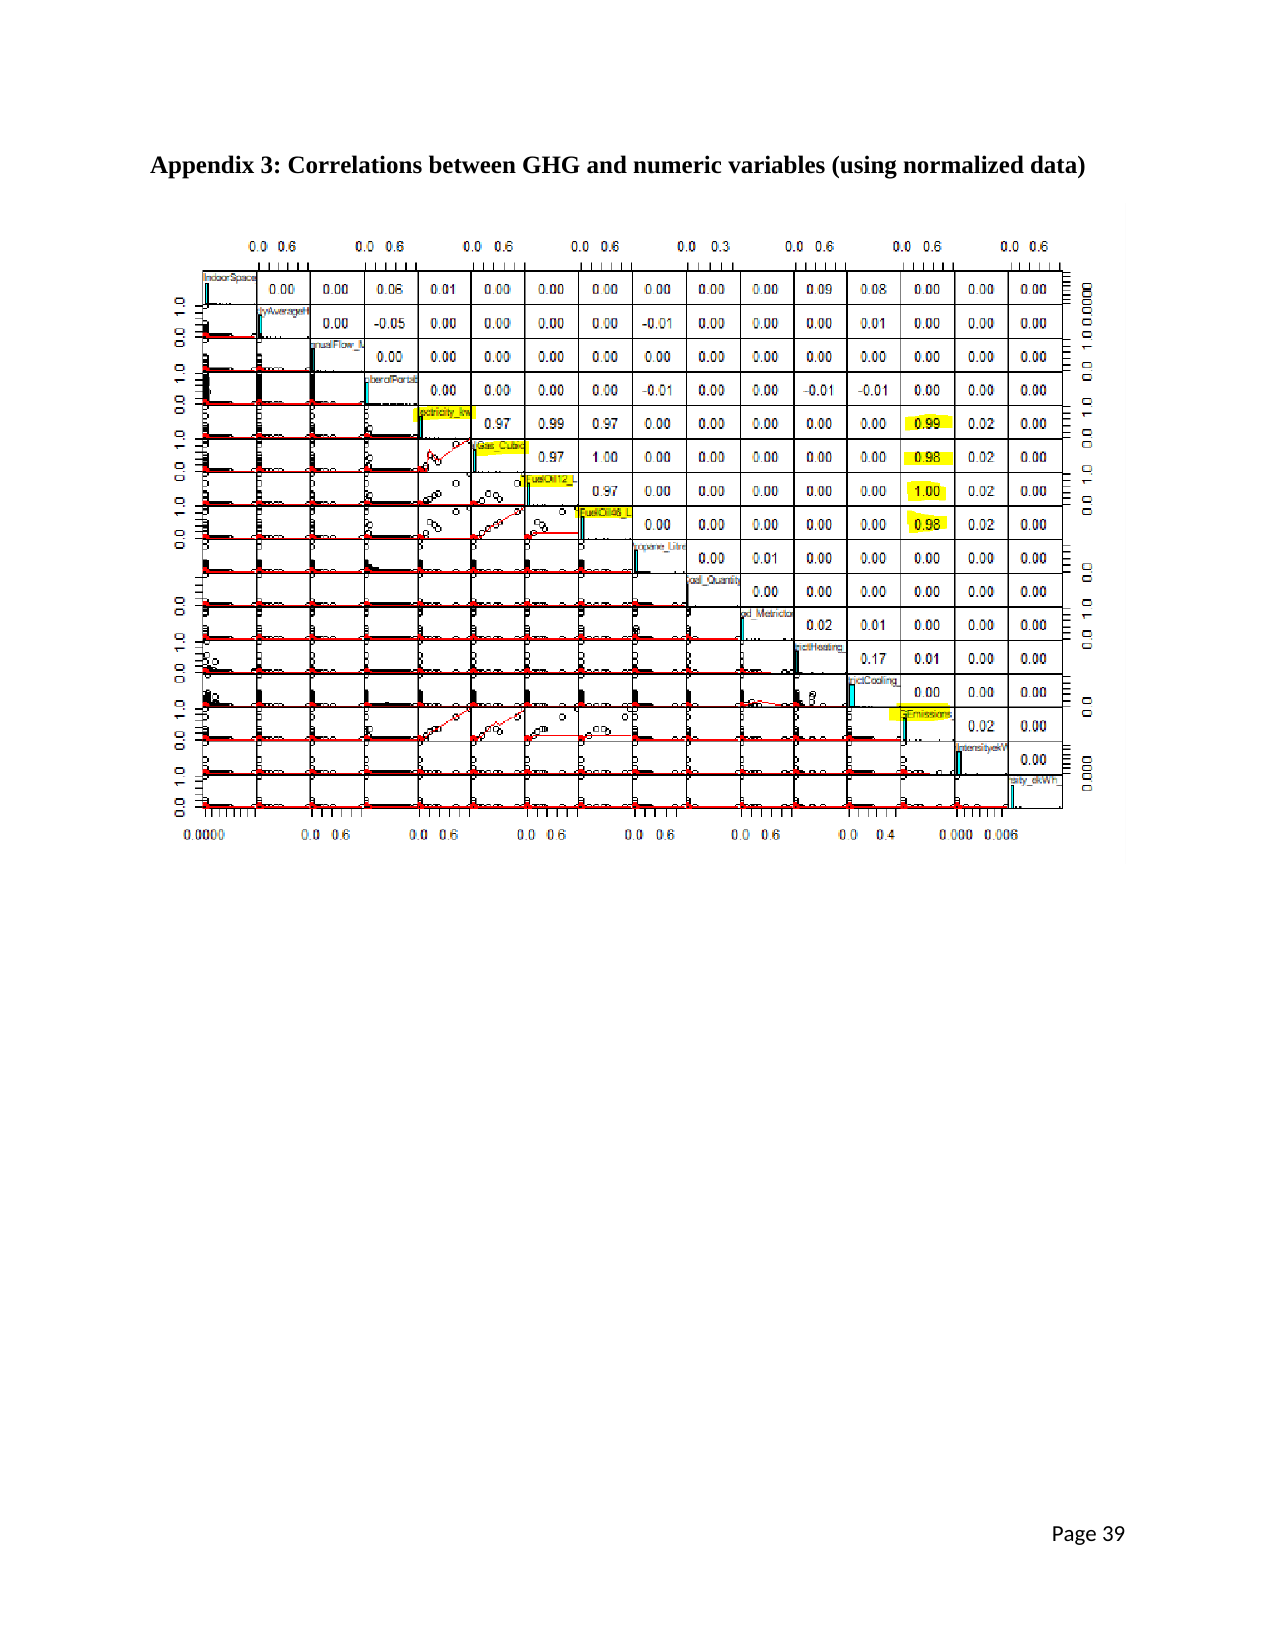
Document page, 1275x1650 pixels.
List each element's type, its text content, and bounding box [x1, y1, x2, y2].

text Appendix 3: Correlations between GHG and numeric variables (using normalized data) [150, 150, 1125, 179]
picture [150, 203, 1125, 864]
